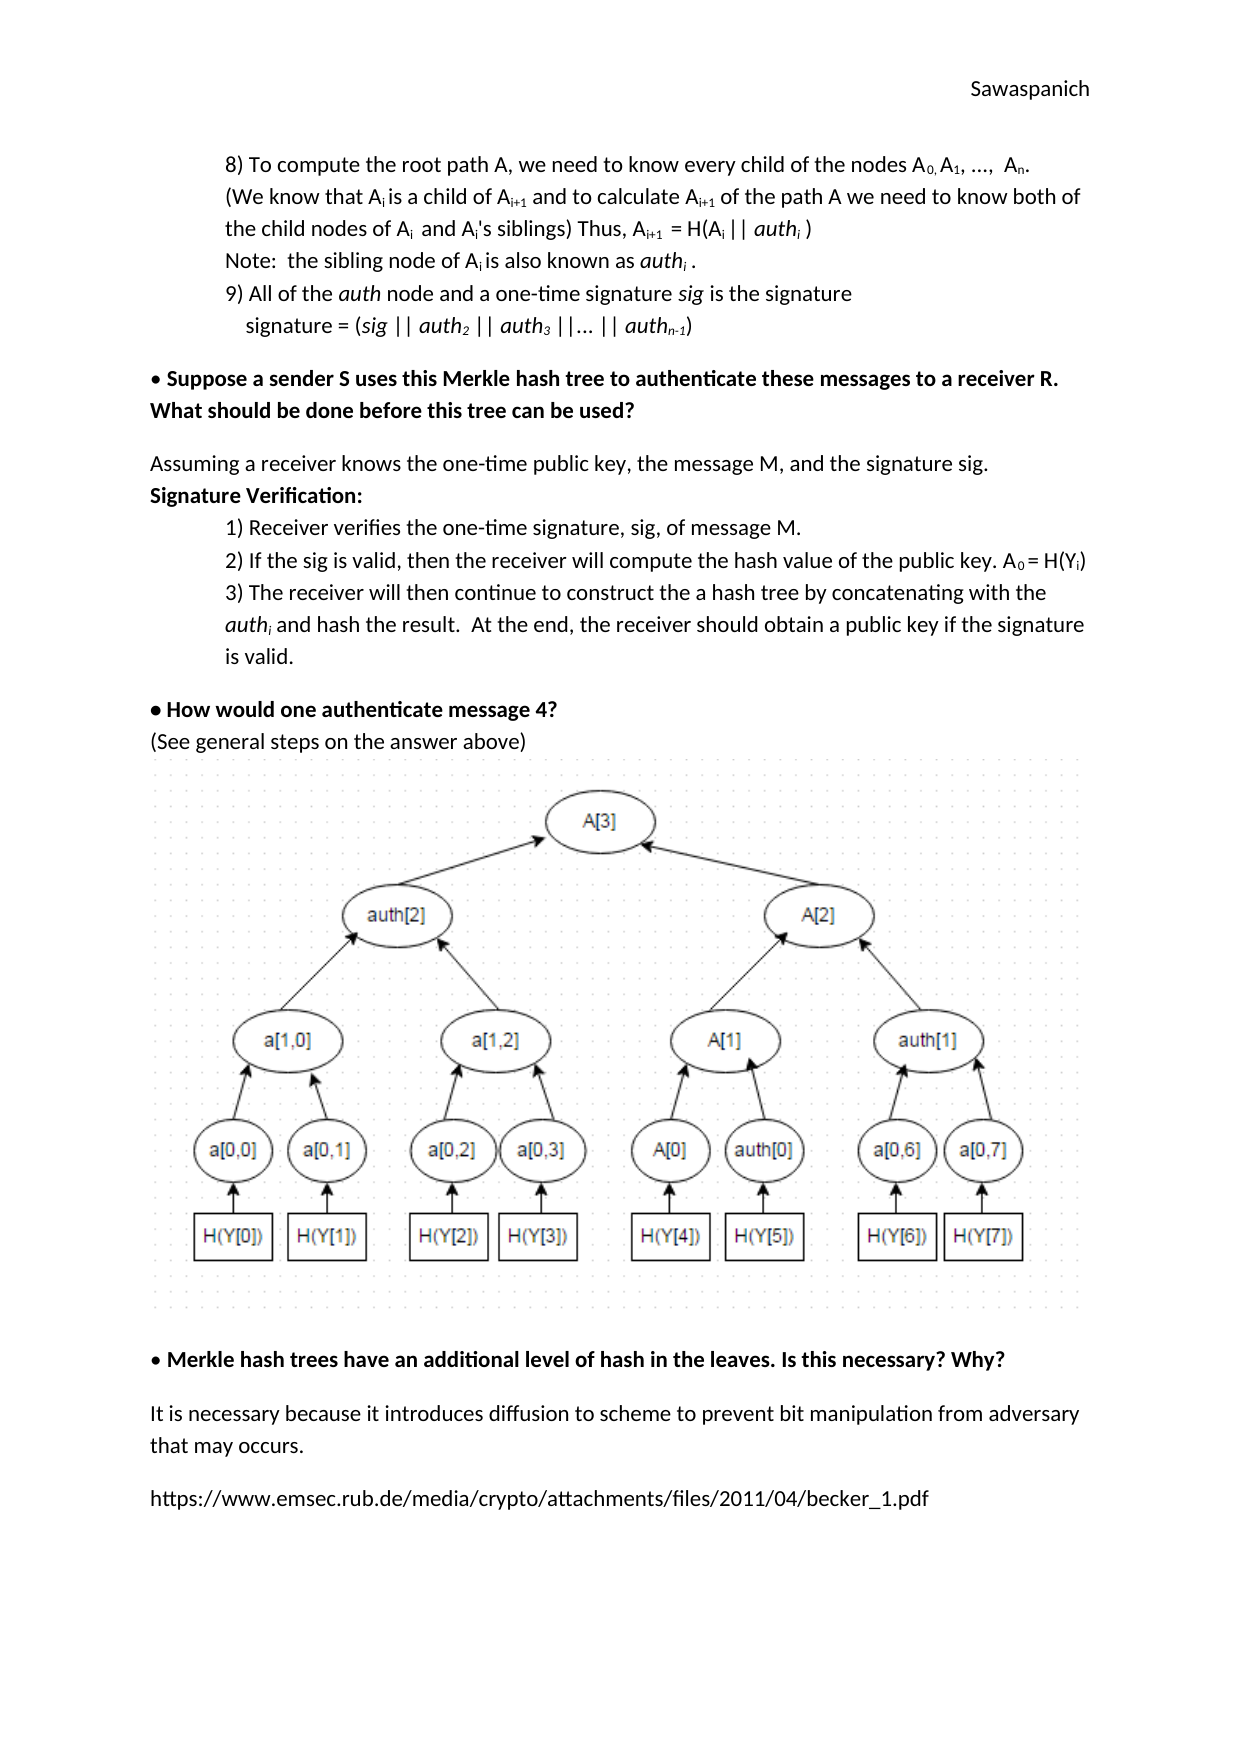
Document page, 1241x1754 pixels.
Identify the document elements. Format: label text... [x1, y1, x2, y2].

picture [150, 759, 1083, 1321]
text It is necessary because it introduces diffusion to scheme to prevent bit manipulation from adversary that may occurs. [150, 1399, 1090, 1459]
text Assuming a receiver knows the one-time public key, the message M, and the signature sig. Signature Verification: 1) Receiver verifies the one-time signature, sig, of message M. 2) If the sig is valid, then the receiver will compute the hash value of the public key. A0 = H(Yi) 3) The receiver will then continue to construct the a hash tree by concatenating with the authi and hash the result. At the end, the receiver should obtain a public key if the signature is valid. [150, 449, 1090, 670]
text • Suppose a sender S uses this Merkle hash tree to authenticate these messages to a receiver R. What should be done before this tree can be used? [150, 364, 1090, 424]
text https://www.emsec.rub.de/media/crypto/attachments/files/2011/04/becker_1.pdf [150, 1484, 1090, 1512]
text 8) To compute the root path A, we need to know every child of the nodes A0, A1, ..., An. (We know that Ai is a child of Ai+1 and to calculate Ai+1 of the path A we need to know both of the child nodes of Ai and Ai's siblings) Thus, Ai+1 = H(Ai || authi ) Note: the sibling node of Ai is also known as authi . 9) All of the auth node and a one-time signature sig is the signature signature = (sig || auth2 || auth3 ||... || authn-1) [150, 150, 1090, 339]
text • Merkle hash trees have an additional level of hash in the leaves. Is this necessary? Why? [150, 1346, 1090, 1374]
